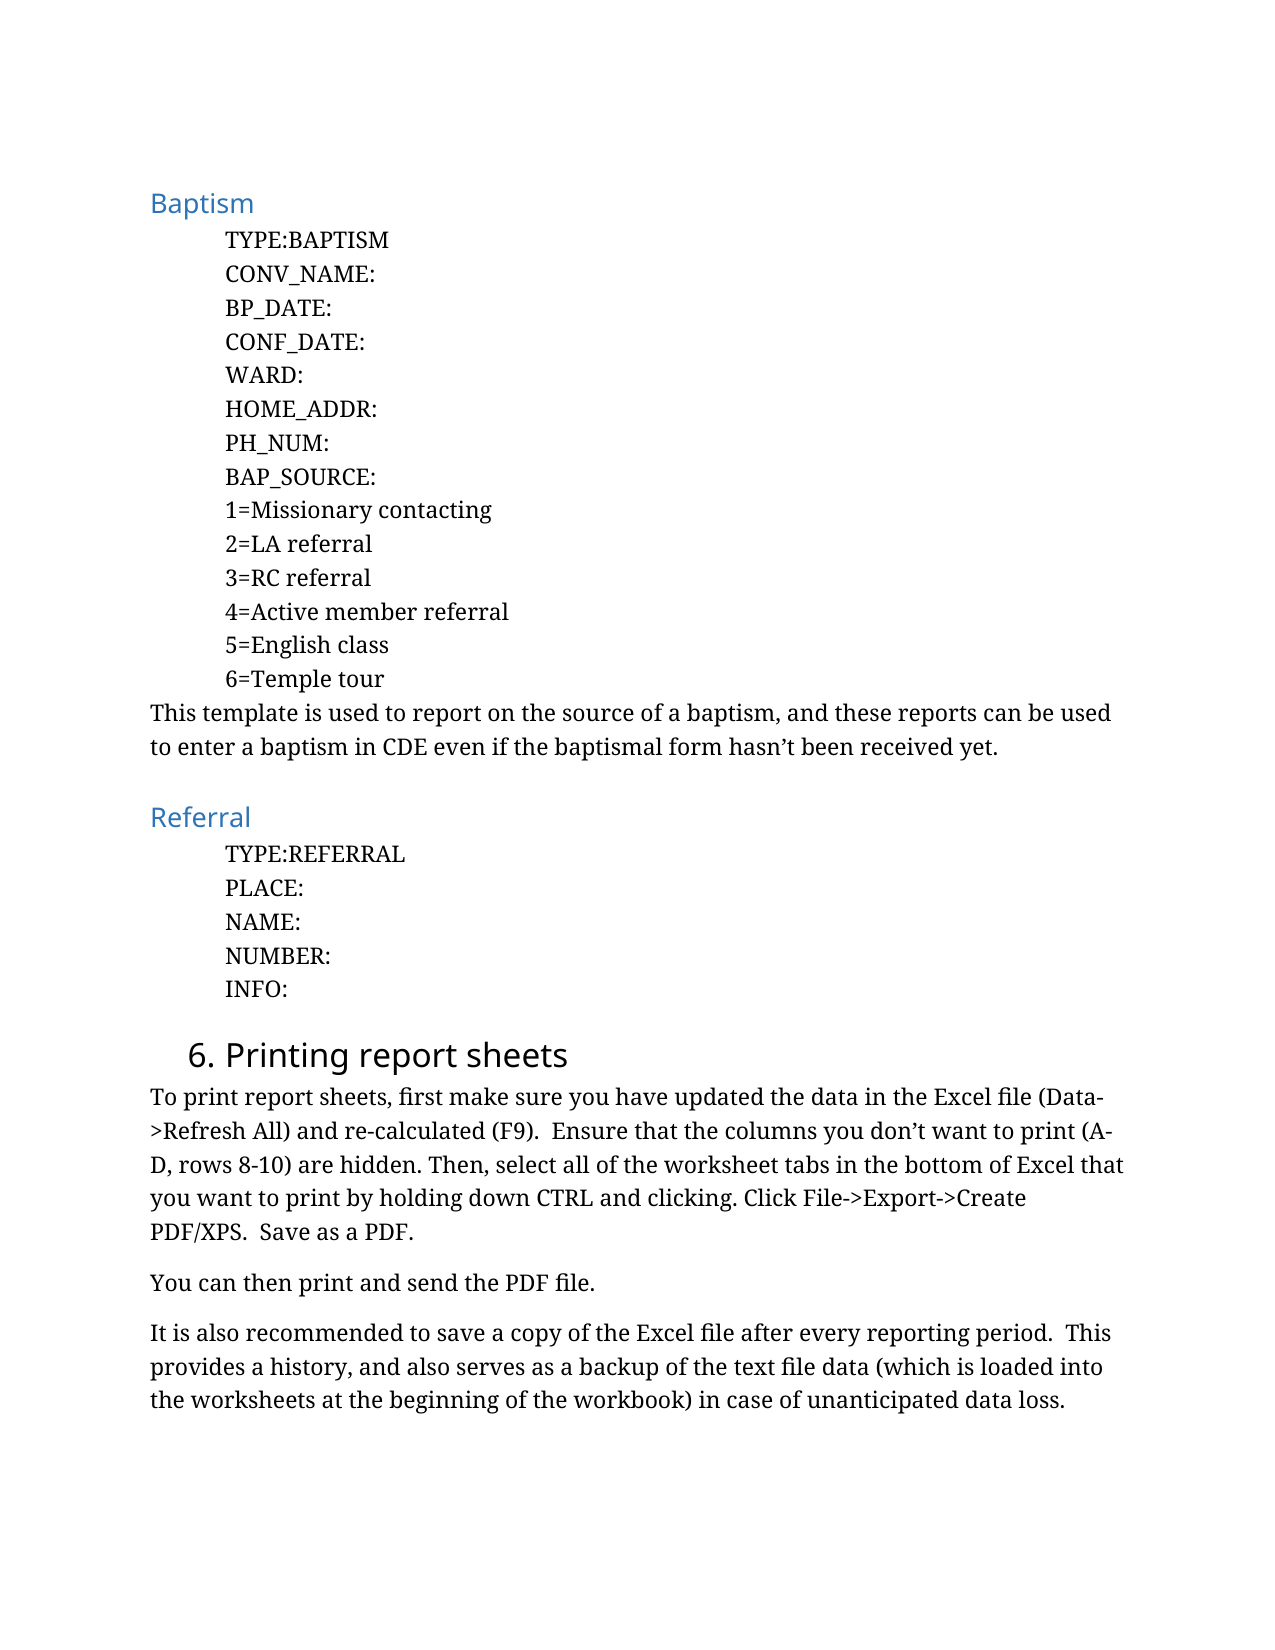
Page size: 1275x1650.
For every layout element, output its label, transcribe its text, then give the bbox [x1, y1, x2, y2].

text CONV_NAME: [225, 258, 1125, 289]
text TYPE:BAPTISM [225, 224, 1125, 255]
text TYPE:REFERRAL [225, 838, 1125, 869]
text You can then print and send the PDF file. [150, 1266, 1125, 1298]
text NAME: [225, 906, 1125, 937]
text BAP_SOURCE: [225, 460, 1125, 492]
text INFO: [225, 973, 1125, 1004]
text PLACE: [225, 872, 1125, 903]
text HOME_ADDR: [225, 393, 1125, 424]
text Referral [150, 798, 1125, 835]
text To print report sheets, first make sure you have updated the data in the Excel file (Data->Refresh All) and re-calculated (F9). Ensure that the columns you don’t want to print (A-D, rows 8-10) are hidden. Then, select all of the worksheet tabs in the bottom of Excel that you want to print by holding down CTRL and clicking. Click File->Export->Create PDF/XPS. Save as a PDF. [150, 1081, 1125, 1247]
subtitle Printing report sheets [187, 1032, 1125, 1077]
text 1=Missionary contacting [225, 494, 1125, 525]
text 5=English class [225, 629, 1125, 660]
text 6=Temple tour [225, 663, 1125, 694]
text 3=RC referral [225, 562, 1125, 593]
text BP_DATE: CONF_DATE: [225, 292, 1125, 357]
text NUMBER: [225, 939, 1125, 971]
text 2=LA referral [225, 528, 1125, 559]
text WARD: [225, 359, 1125, 390]
text This template is used to report on the source of a baptism, and these reports can be used to enter a baptism in CDE even if the baptismal form hasn’t been received yet. [150, 697, 1125, 762]
text It is also recommended to save a copy of the Excel file after every reporting period. This provides a history, and also serves as a backup of the text file data (which is loaded into the worksheets at the beginning of the workbook) in case of unanticipated data loss. [150, 1317, 1125, 1416]
text 4=Active member referral [225, 595, 1125, 627]
text Baptism [150, 184, 1125, 221]
text PH_NUM: [225, 427, 1125, 458]
